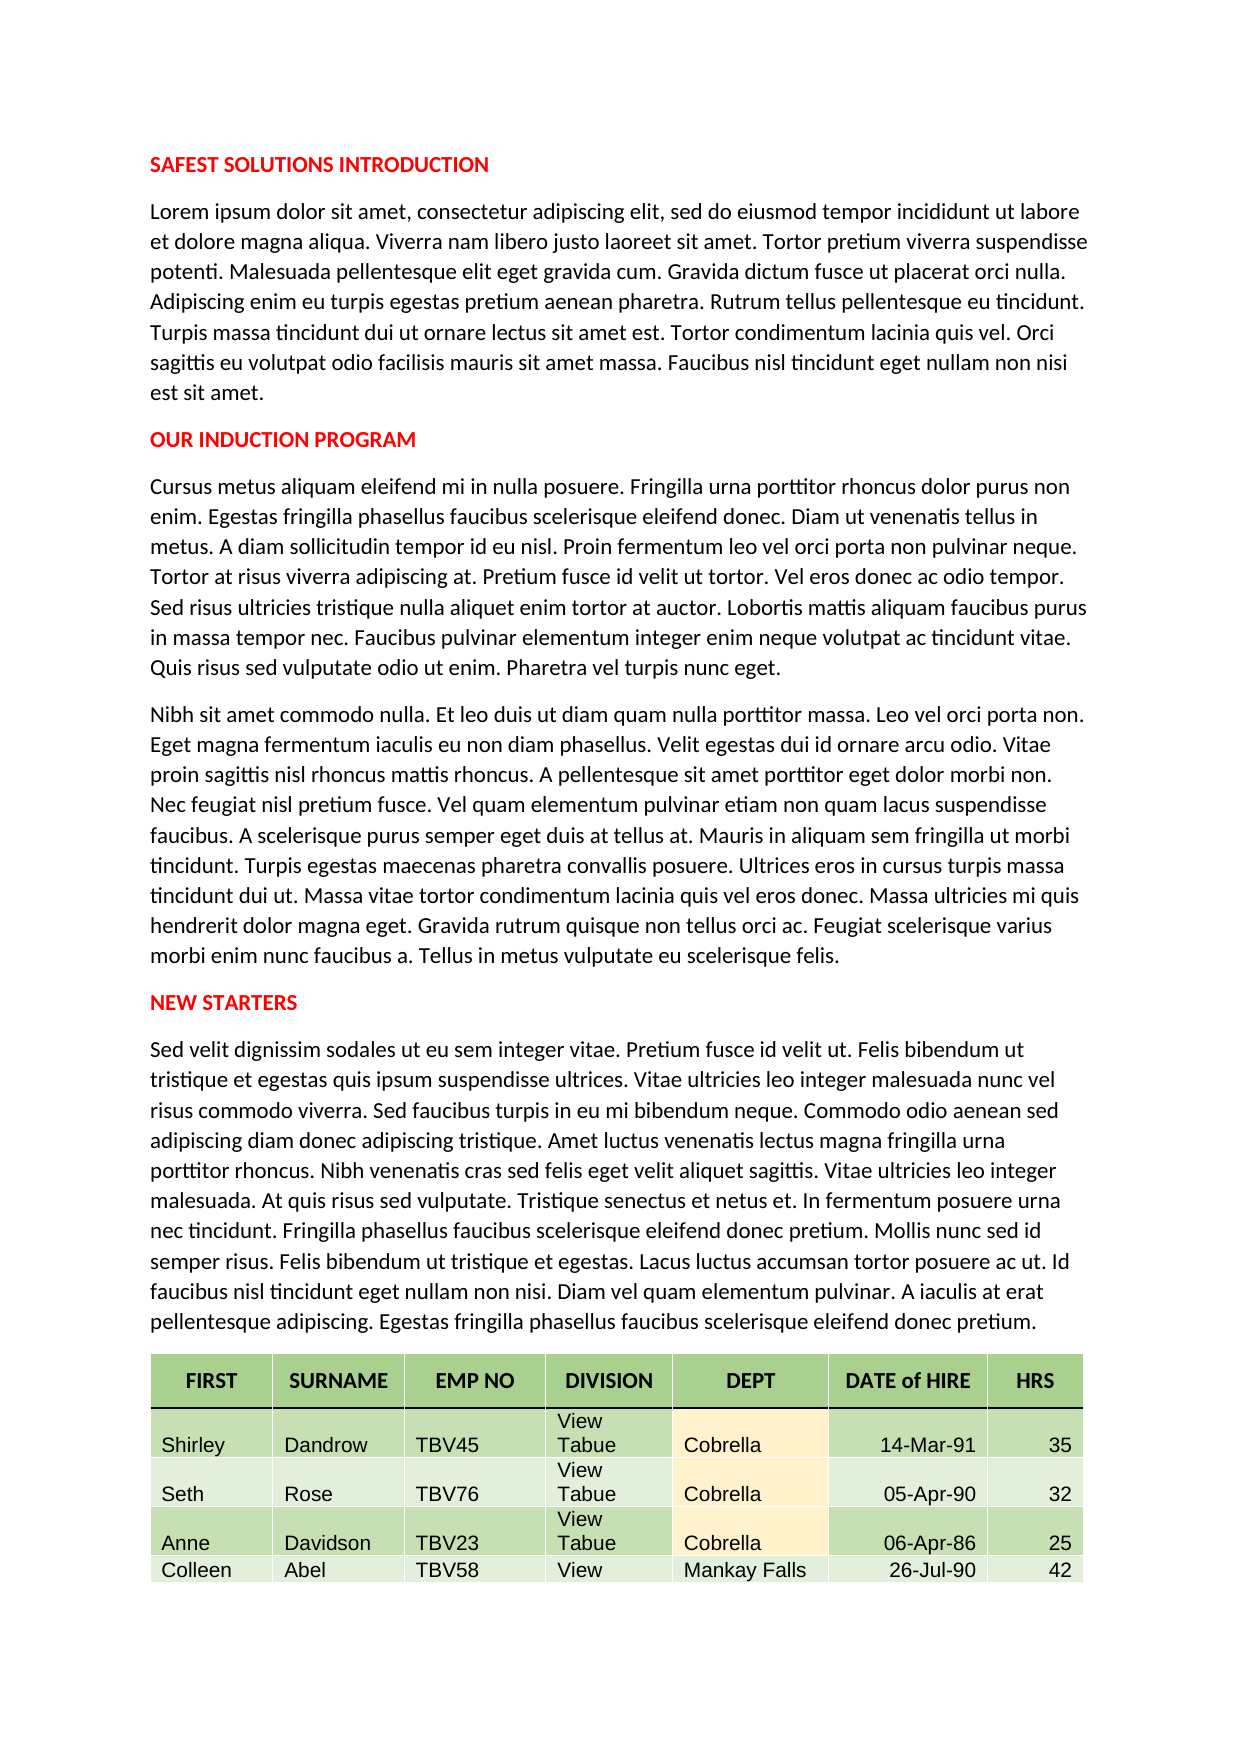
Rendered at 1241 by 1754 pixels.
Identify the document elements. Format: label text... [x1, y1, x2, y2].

table_cell Anne [151, 1507, 272, 1555]
table_header HRS [988, 1354, 1083, 1407]
table_header DATE of HIRE [829, 1354, 987, 1407]
table_cell Rose [273, 1458, 404, 1506]
text Nibh sit amet commodo nulla. Et leo duis ut diam quam nulla porttitor massa. Leo vel orci porta non. Eget magna fermentum iaculis eu non diam phasellus. Velit egestas dui id ornare arcu odio. Vitae proin sagittis nisl rhoncus mattis rhoncus. A pellentesque sit amet porttitor eget dolor morbi non. Nec feugiat nisl pretium fusce. Vel quam elementum pulvinar etiam non quam lacus suspendisse faucibus. A scelerisque purus semper eget duis at tellus at. Mauris in aliquam sem fringilla ut morbi tincidunt. Turpis egestas maecenas pharetra convallis posuere. Ultrices eros in cursus turpis massa tincidunt dui ut. Massa vitae tortor condimentum lacinia quis vel eros donec. Massa ultricies mi quis hendrerit dolor magna eget. Gravida rutrum quisque non tellus orci ac. Feugiat scelerisque varius morbi enim nunc faucibus a. Tellus in metus vulputate eu scelerisque felis. [150, 700, 1090, 970]
table_cell View Tabue [546, 1556, 672, 1582]
text Our Induction Program [150, 425, 1090, 453]
text Cursus metus aliquam eleifend mi in nulla posuere. Fringilla urna porttitor rhoncus dolor purus non enim. Egestas fringilla phasellus faucibus scelerisque eleifend donec. Diam ut venenatis tellus in metus. A diam sollicitudin tempor id eu nisl. Proin fermentum leo vel orci porta non pulvinar neque. Tortor at risus viverra adipiscing at. Pretium fusce id velit ut tortor. Vel eros donec ac odio tempor. Sed risus ultricies tristique nulla aliquet enim tortor at auctor. Lobortis mattis aliquam faucibus purus in massa tempor nec. Faucibus pulvinar elementum integer enim neque volutpat ac tincidunt vitae. Quis risus sed vulputate odio ut enim. Pharetra vel turpis nunc eget. [150, 472, 1090, 681]
table_cell View Tabue [546, 1409, 672, 1457]
text Lorem ipsum dolor sit amet, consectetur adipiscing elit, sed do eiusmod tempor incididunt ut labore et dolore magna aliqua. Viverra nam libero justo laoreet sit amet. Tortor pretium viverra suspendisse potenti. Malesuada pellentesque elit eget gravida cum. Gravida dictum fusce ut placerat orci nulla. Adipiscing enim eu turpis egestas pretium aenean pharetra. Rutrum tellus pellentesque eu tincidunt. Turpis massa tincidunt dui ut ornare lectus sit amet est. Tortor condimentum lacinia quis vel. Orci sagittis eu volutpat odio facilisis mauris sit amet massa. Faucibus nisl tincidunt eget nullam non nisi est sit amet. [150, 197, 1090, 406]
table_header DIVISION [546, 1354, 672, 1407]
table_cell TBV23 [405, 1507, 545, 1555]
text Sed velit dignissim sodales ut eu sem integer vitae. Pretium fusce id velit ut. Felis bibendum ut tristique et egestas quis ipsum suspendisse ultrices. Vitae ultricies leo integer malesuada nunc vel risus commodo viverra. Sed faucibus turpis in eu mi bibendum neque. Commodo odio aenean sed adipiscing diam donec adipiscing tristique. Amet luctus venenatis lectus magna fringilla urna porttitor rhoncus. Nibh venenatis cras sed felis eget velit aliquet sagittis. Vitae ultricies leo integer malesuada. At quis risus sed vulputate. Tristique senectus et netus et. In fermentum posuere urna nec tincidunt. Fringilla phasellus faucibus scelerisque eleifend donec pretium. Mollis nunc sed id semper risus. Felis bibendum ut tristique et egestas. Lacus luctus accumsan tortor posuere ac ut. Id faucibus nisl tincidunt eget nullam non nisi. Diam vel quam elementum pulvinar. A iaculis at erat pellentesque adipiscing. Egestas fringilla phasellus faucibus scelerisque eleifend donec pretium. [150, 1035, 1090, 1335]
table_cell 35 [988, 1409, 1083, 1457]
table_cell 14-Mar-91 [829, 1409, 987, 1457]
text Safest Solutions Introduction [150, 150, 1090, 178]
table_cell 06-Apr-86 [829, 1507, 987, 1555]
table_cell 32 [988, 1458, 1083, 1506]
table_cell View Tabue [546, 1507, 672, 1555]
table_cell 25 [988, 1507, 1083, 1555]
table_header EMP NO [405, 1354, 545, 1407]
table_cell Seth [151, 1458, 272, 1506]
table_cell Cobrella [673, 1507, 828, 1555]
text New Starters [150, 988, 1090, 1017]
table_cell TBV58 [405, 1556, 545, 1582]
table_cell Mankay Falls [673, 1556, 828, 1582]
table_cell 05-Apr-90 [829, 1458, 987, 1506]
table_cell TBV76 [405, 1458, 545, 1506]
table_cell Davidson [273, 1507, 404, 1555]
table_cell 42 [988, 1556, 1083, 1582]
table_cell Shirley [151, 1409, 272, 1457]
table_cell Colleen [151, 1556, 272, 1582]
table_header FIRST [151, 1354, 272, 1407]
table_header SURNAME [273, 1354, 404, 1407]
table_cell Cobrella [673, 1458, 828, 1506]
table_cell 26-Jul-90 [829, 1556, 987, 1582]
table_header DEPT [673, 1354, 828, 1407]
table_cell View Tabue [546, 1458, 672, 1506]
table_cell Abel [273, 1556, 404, 1582]
table_cell TBV45 [405, 1409, 545, 1457]
table_cell Dandrow [273, 1409, 404, 1457]
table_cell Cobrella [673, 1409, 828, 1457]
